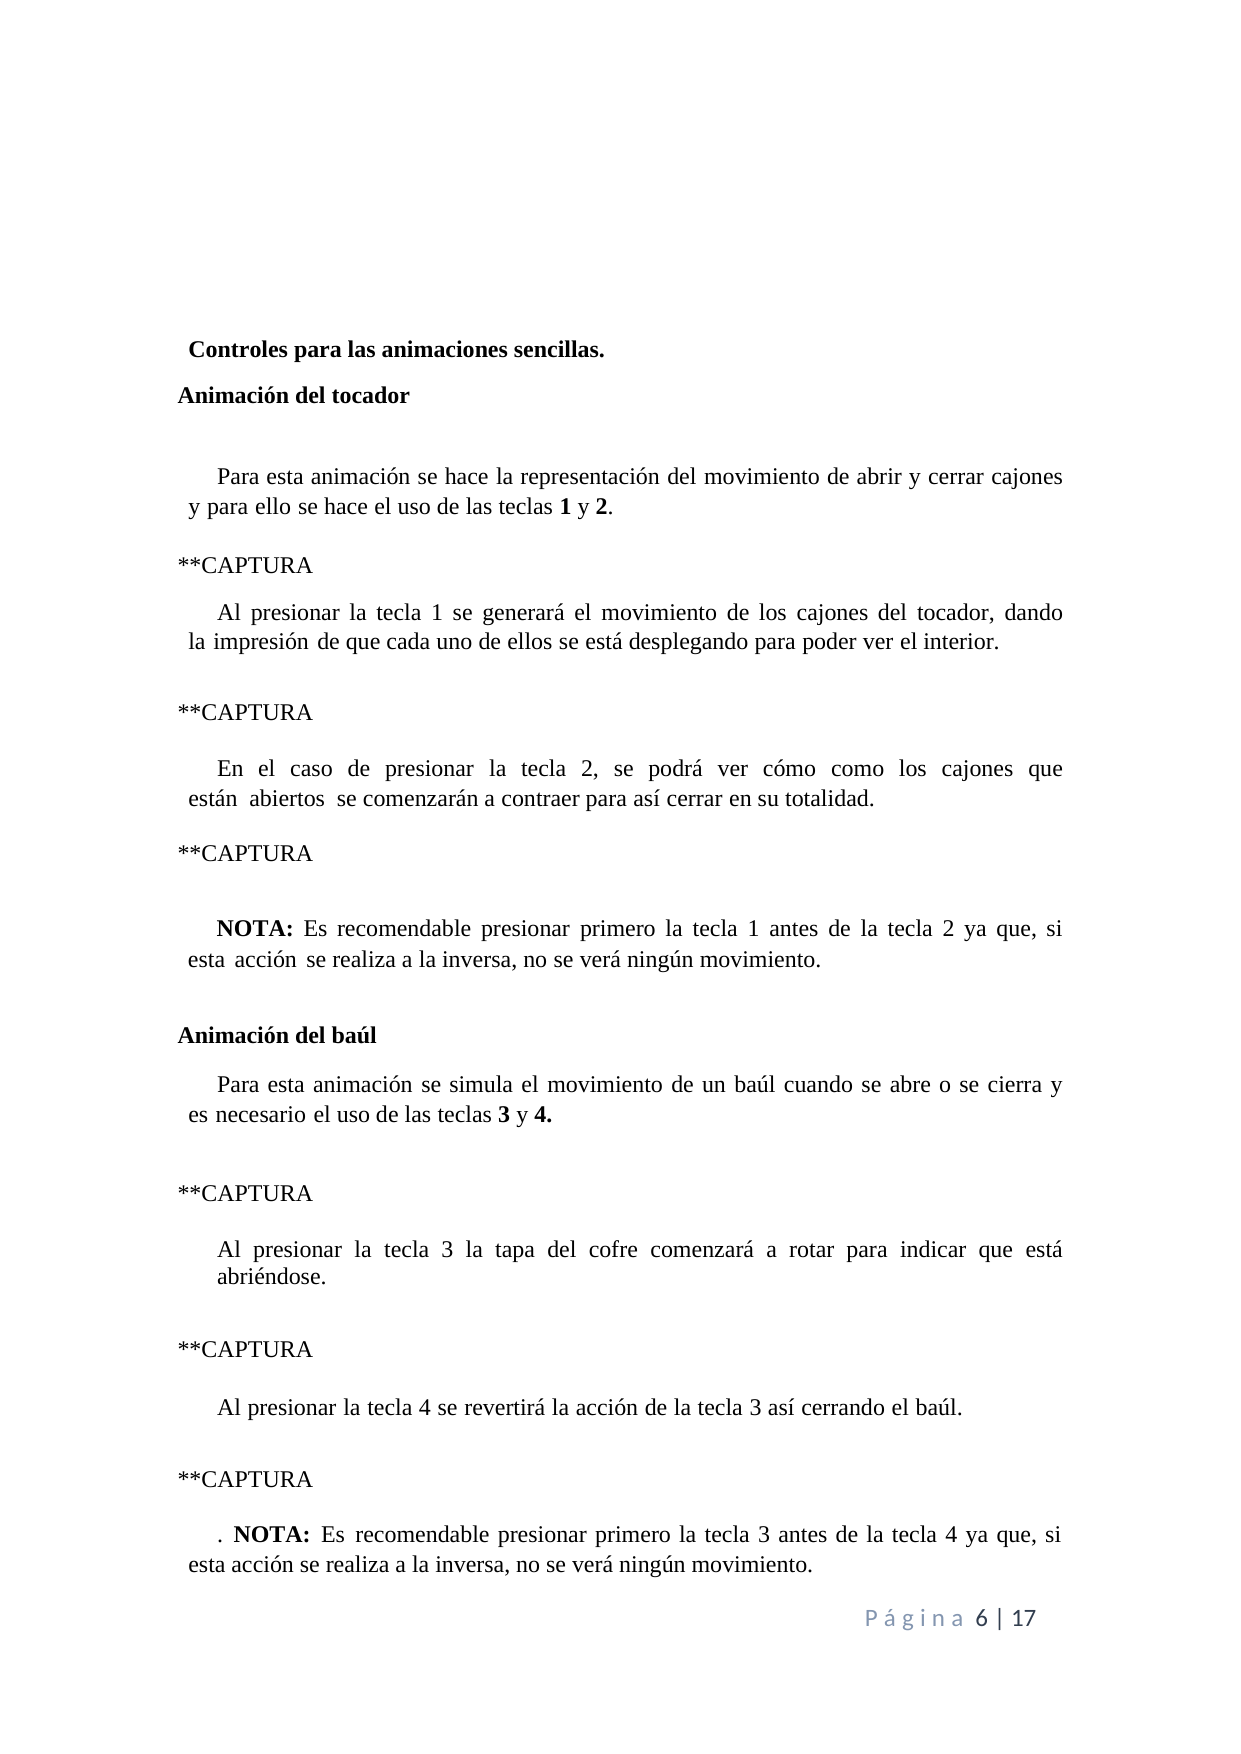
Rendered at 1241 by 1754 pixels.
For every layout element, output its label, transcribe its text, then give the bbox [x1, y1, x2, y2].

text **CAPTURA [177, 698, 1063, 726]
text Para esta animación se hace la representación del movimiento de abrir y cerrar cajones y para ello se hace el uso de las teclas 1 y 2. [188, 462, 1063, 519]
text Para esta animación se simula el movimiento de un baúl cuando se abre o se cierra y es necesario el uso de las teclas 3 y 4. [188, 1070, 1063, 1127]
text **CAPTURA [177, 1335, 1063, 1362]
text **CAPTURA [177, 839, 1063, 867]
text Al presionar la tecla 1 se generará el movimiento de los cajones del tocador, dando la impresión de que cada uno de ellos se está desplegando para poder ver el interior. [188, 597, 1063, 655]
text Al presionar la tecla 3 la tapa del cofre comenzará a rotar para indicar que está abriéndose. [217, 1235, 1063, 1290]
text **CAPTURA [177, 1465, 1063, 1493]
text Animación del tocador [177, 382, 1063, 409]
text Controles para las animaciones sencillas. [188, 335, 1063, 363]
text NOTA: Es recomendable presionar primero la tecla 1 antes de la tecla 2 ya que, si esta acción se realiza a la inversa, no se verá ningún movimiento. [188, 914, 1063, 972]
text Al presionar la tecla 4 se revertirá la acción de la tecla 3 así cerrando el baúl. [217, 1393, 1063, 1421]
text . NOTA: Es recomendable presionar primero la tecla 3 antes de la tecla 4 ya que, si esta acción se realiza a la inversa, no se verá ningún movimiento. [188, 1520, 1063, 1578]
text **CAPTURA [177, 551, 1063, 579]
text **CAPTURA [177, 1179, 1063, 1206]
text En el caso de presionar la tecla 2, se podrá ver cómo como los cajones que están abiertos se comenzarán a contraer para así cerrar en su totalidad. [188, 754, 1063, 812]
text Animación del baúl [177, 1021, 1063, 1049]
